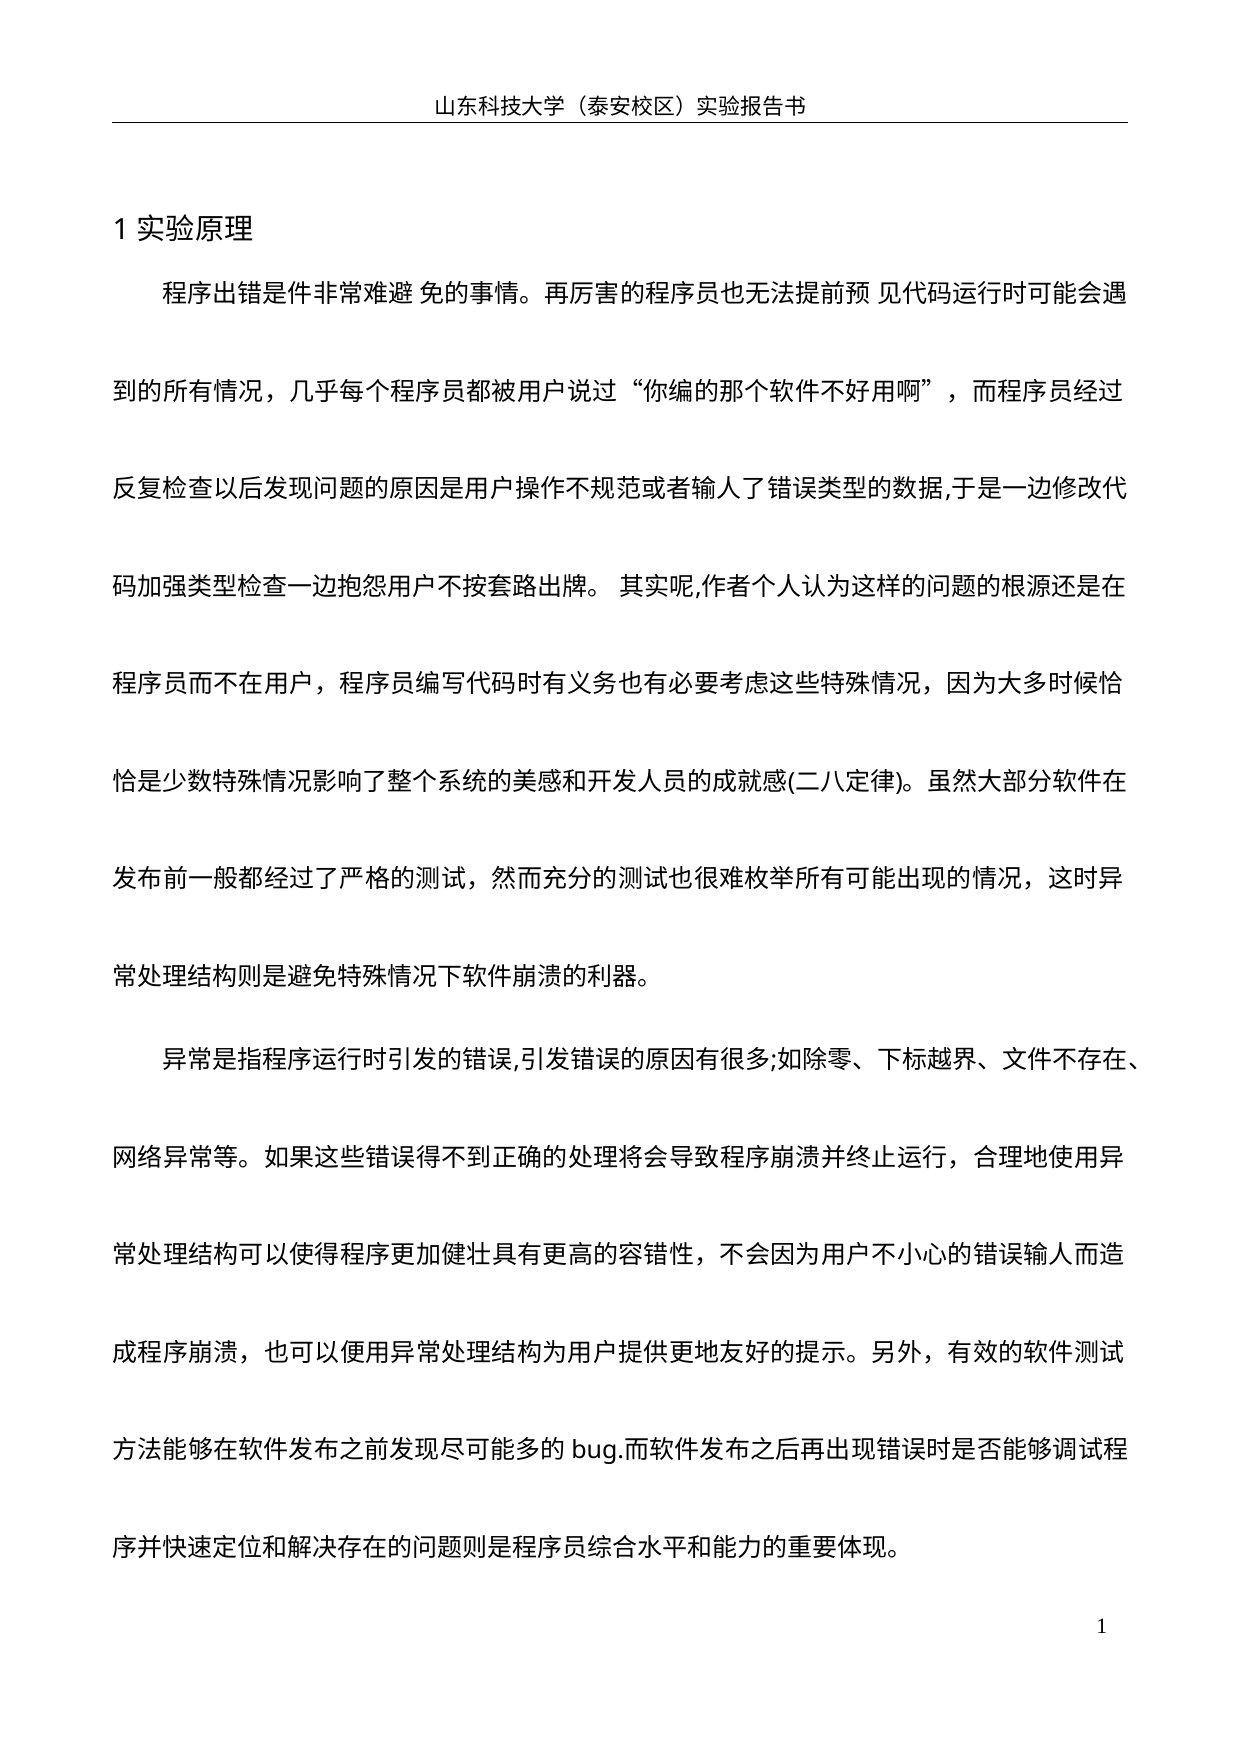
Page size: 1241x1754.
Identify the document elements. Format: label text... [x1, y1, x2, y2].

text 1 实验原理 [112, 194, 1128, 259]
text 程序出错是件非常难避 免的事情。再厉害的程序员也无法提前预 见代码运行时可能会遇到的所有情况，几乎每个程序员都被用户说过“你编的那个软件不好用啊”，而程序员经过反复检查以后发现问题的原因是用户操作不规范或者输人了错误类型的数据,于是一边修改代码加强类型检查一边抱怨用户不按套路出牌。 其实呢,作者个人认为这样的问题的根源还是在程序员而不在用户，程序员编写代码时有义务也有必要考虑这些特殊情况，因为大多时候恰恰是少数特殊情况影响了整个系统的美感和开发人员的成就感(二八定律)。虽然大部分软件在发布前一般都经过了严格的测试，然而充分的测试也很难枚举所有可能出现的情况，这时异常处理结构则是避免特殊情况下软件崩溃的利器。 [112, 259, 1128, 1007]
text 异常是指程序运行时引发的错误,引发错误的原因有很多;如除零、下标越界、文件不存在、网络异常等。如果这些错误得不到正确的处理将会导致程序崩溃并终止运行，合理地使用异常处理结构可以使得程序更加健壮具有更高的容错性，不会因为用户不小心的错误输人而造成程序崩溃，也可以便用异常处理结构为用户提供更地友好的提示。另外，有效的软件测试方法能够在软件发布之前发现尽可能多的bug.而软件发布之后再出现错误时是否能够调试程序并快速定位和解决存在的问题则是程序员综合水平和能力的重要体现。 [112, 1025, 1128, 1578]
